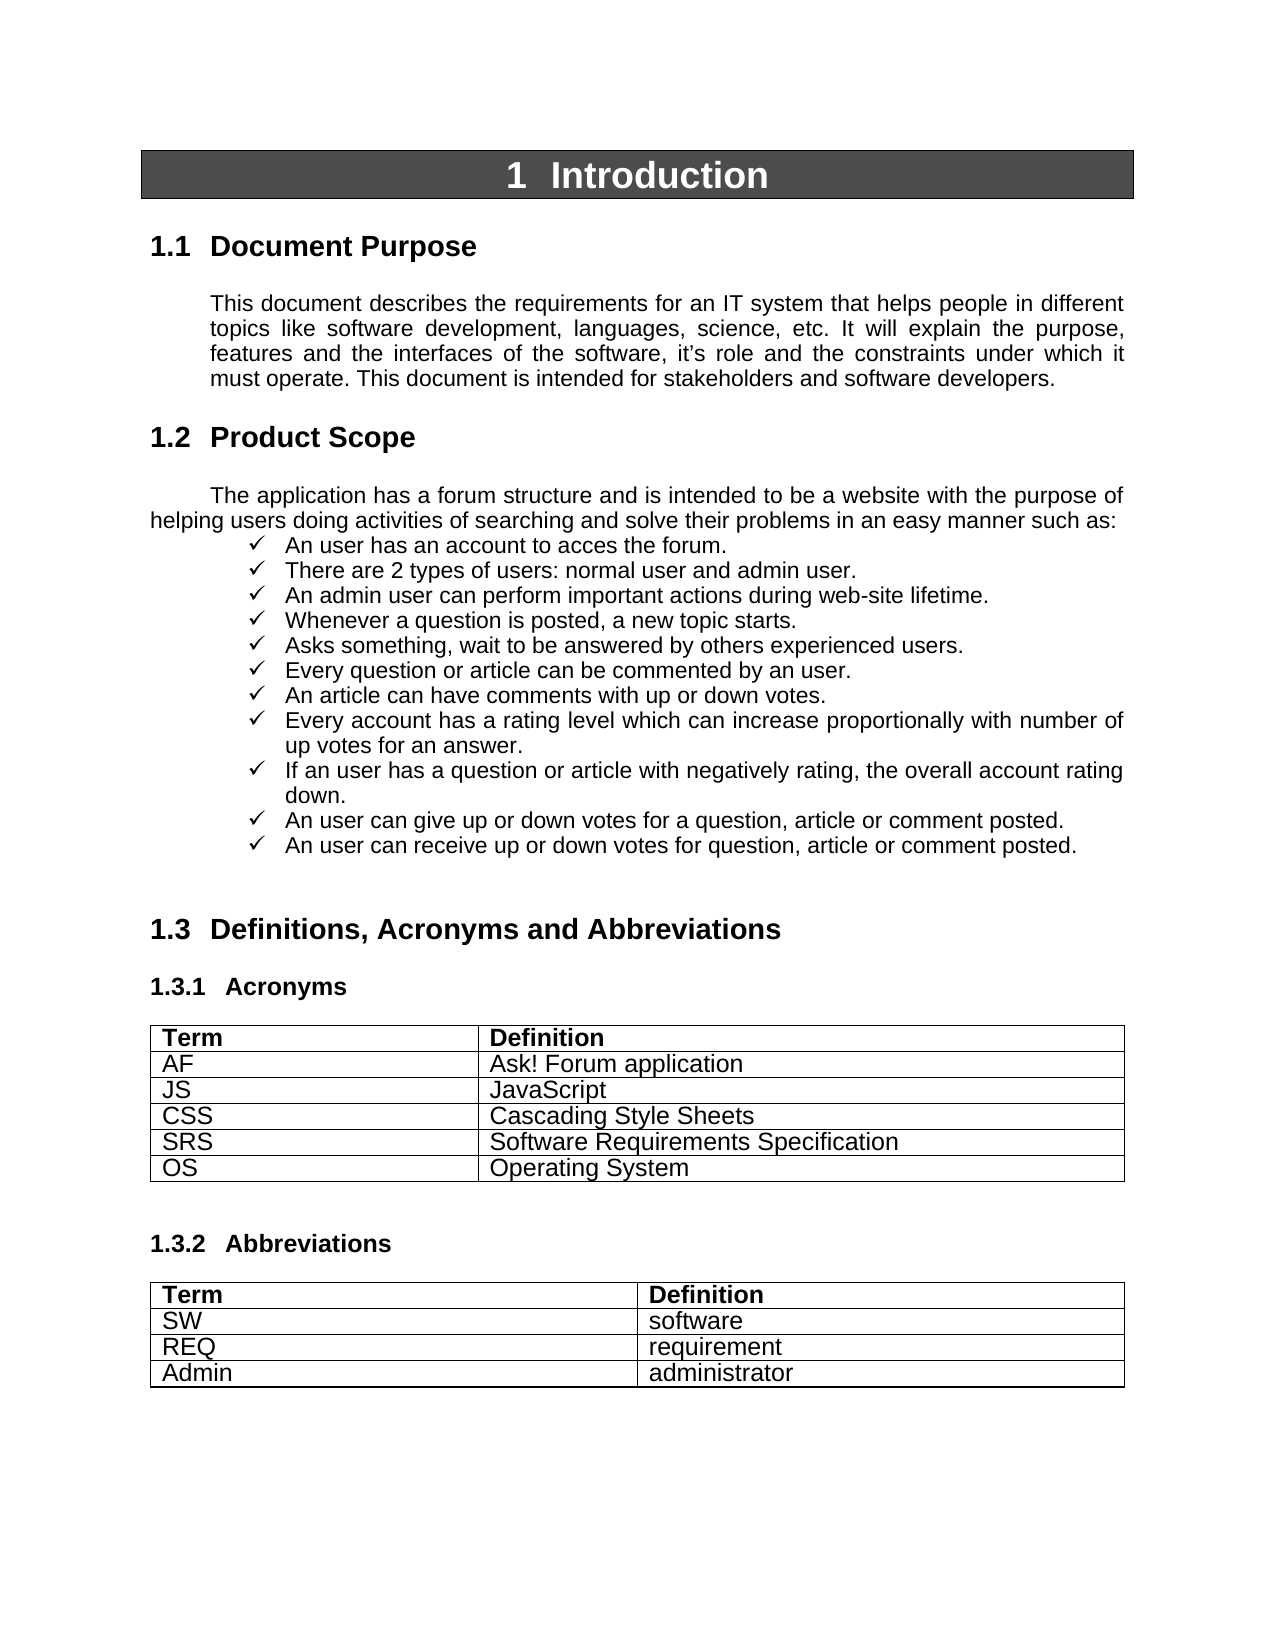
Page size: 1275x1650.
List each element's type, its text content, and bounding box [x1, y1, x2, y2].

table_cell requirement [638, 1335, 1124, 1360]
list Asks something, wait to be answered by others experienced users. [247, 633, 1125, 658]
table_header Term [151, 1283, 637, 1308]
subtitle Abbreviations [150, 1232, 1125, 1257]
table_header Definition [638, 1283, 1124, 1308]
table_cell JS [151, 1078, 478, 1103]
table_cell OS [151, 1156, 478, 1181]
table_cell REQ [151, 1335, 637, 1360]
table_cell Software Requirements Specification [479, 1130, 1124, 1155]
table_header Definition [479, 1026, 1124, 1051]
subtitle Product Scope [150, 420, 1125, 454]
table_cell JavaScript [479, 1078, 1124, 1103]
list Every account has a rating level which can increase proportionally with number of up votes for an answer. [247, 708, 1125, 758]
text This document describes the requirements for an IT system that helps people in different topics like software development, languages, science, etc. It will explain the purpose, features and the interfaces of the software, it’s role and the constraints under which it must operate. This document is intended for stakeholders and software developers. [210, 291, 1125, 391]
table_cell CSS [151, 1104, 478, 1129]
table_cell SRS [151, 1130, 478, 1155]
list An user has an account to acces the forum. [247, 533, 1125, 558]
table_cell Ask! Forum application [479, 1052, 1124, 1077]
list An admin user can perform important actions during web-site lifetime. [247, 583, 1125, 608]
text The application has a forum structure and is intended to be a website with the purpose of helping users doing activities of searching and solve their problems in an easy manner such as: [150, 483, 1125, 533]
list Whenever a question is posted, a new topic starts. [247, 608, 1125, 633]
table_cell Admin [151, 1361, 637, 1386]
list An user can give up or down votes for a question, article or comment posted. [247, 808, 1125, 833]
list There are 2 types of users: normal user and admin user. [247, 558, 1125, 583]
list An user can receive up or down votes for question, article or comment posted. [247, 833, 1125, 858]
subtitle Acronyms [150, 975, 1125, 1000]
table_cell administrator [638, 1361, 1124, 1386]
list Every question or article can be commented by an user. [247, 658, 1125, 683]
table_cell Operating System [479, 1156, 1124, 1181]
table_cell software [638, 1309, 1124, 1334]
table_cell SW [151, 1309, 637, 1334]
table_cell Cascading Style Sheets [479, 1104, 1124, 1129]
subtitle Document Purpose [150, 228, 1125, 262]
table_cell AF [151, 1052, 478, 1077]
list If an user has a question or article with negatively rating, the overall account rating down. [247, 758, 1125, 808]
subtitle Definitions, Acronyms and Abbreviations [150, 912, 1125, 946]
table_header Term [151, 1026, 478, 1051]
subtitle Introduction [142, 151, 1133, 198]
list An article can have comments with up or down votes. [247, 683, 1125, 708]
